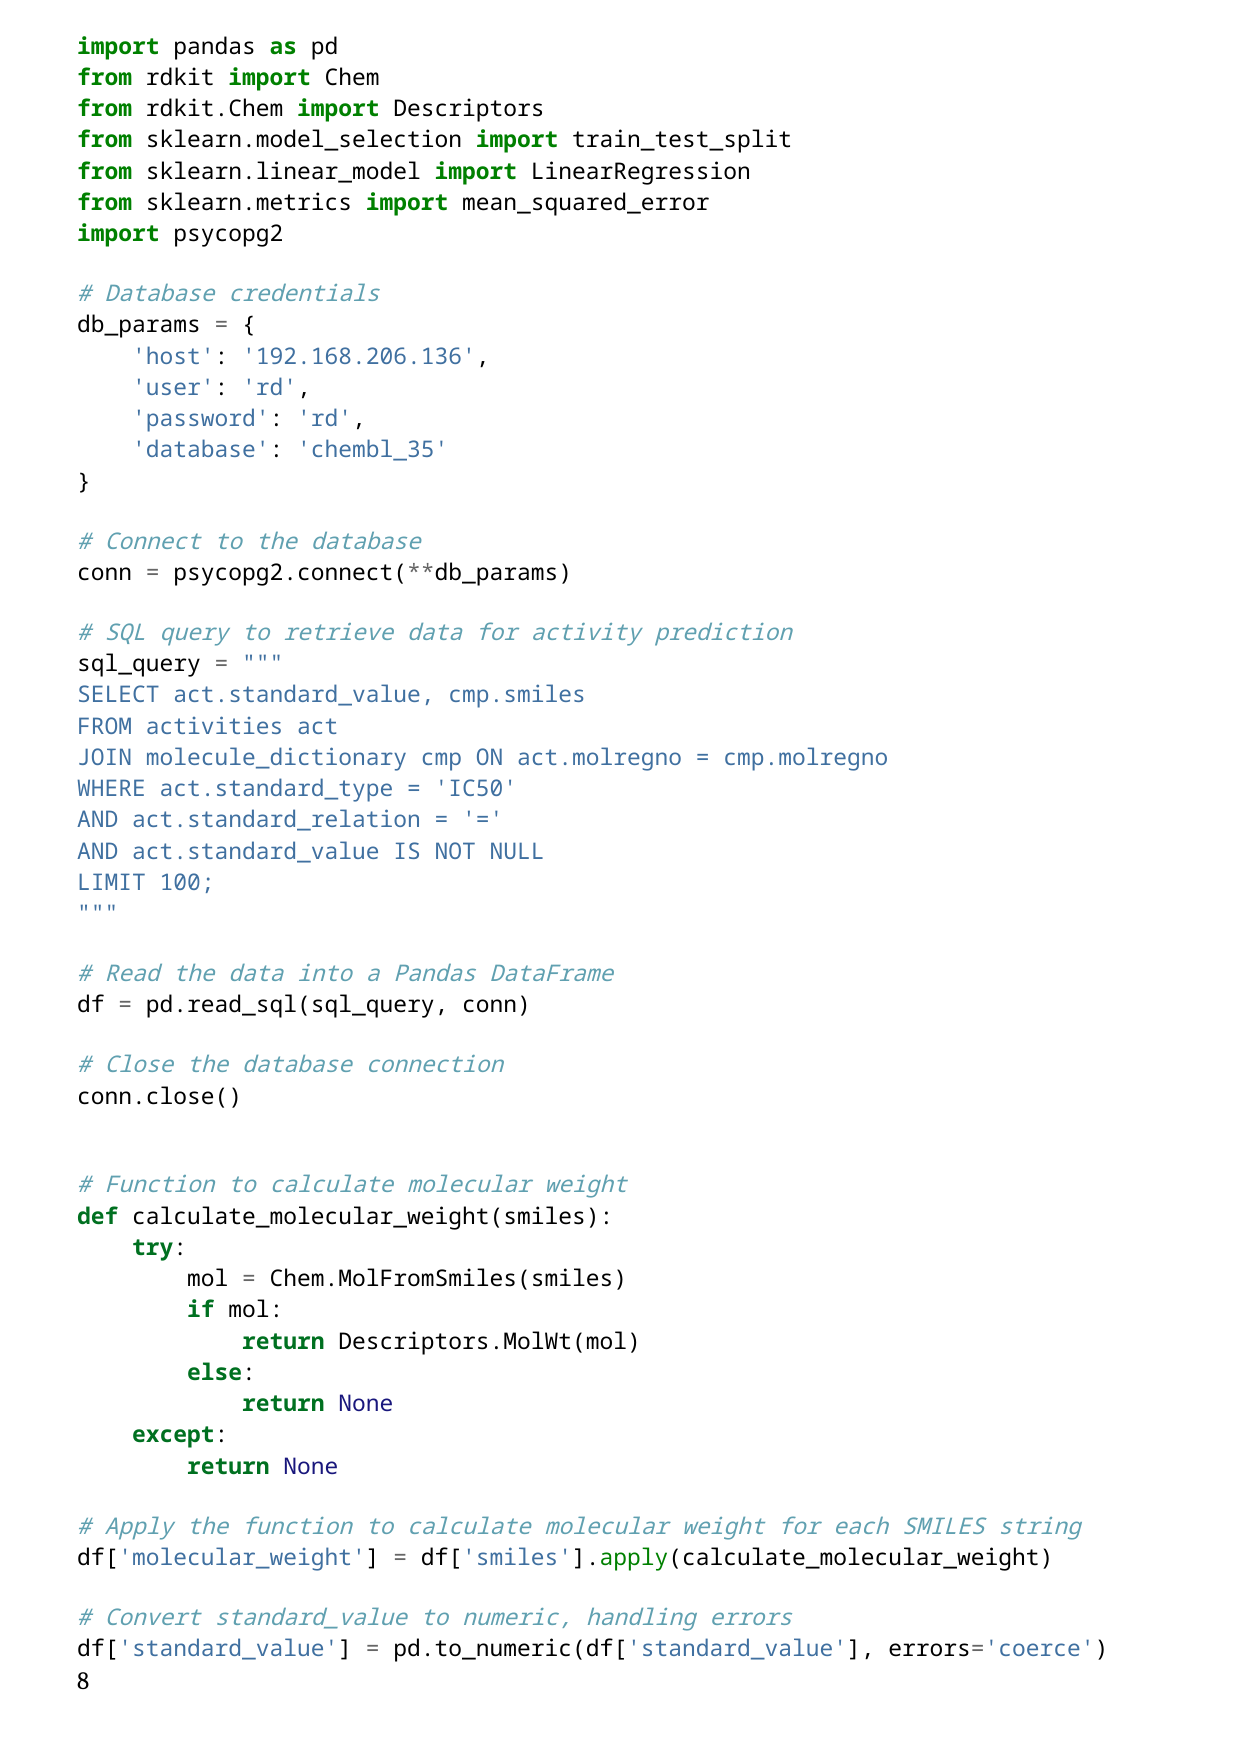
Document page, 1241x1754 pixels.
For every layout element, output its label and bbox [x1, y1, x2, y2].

text [77, 29, 1163, 1663]
